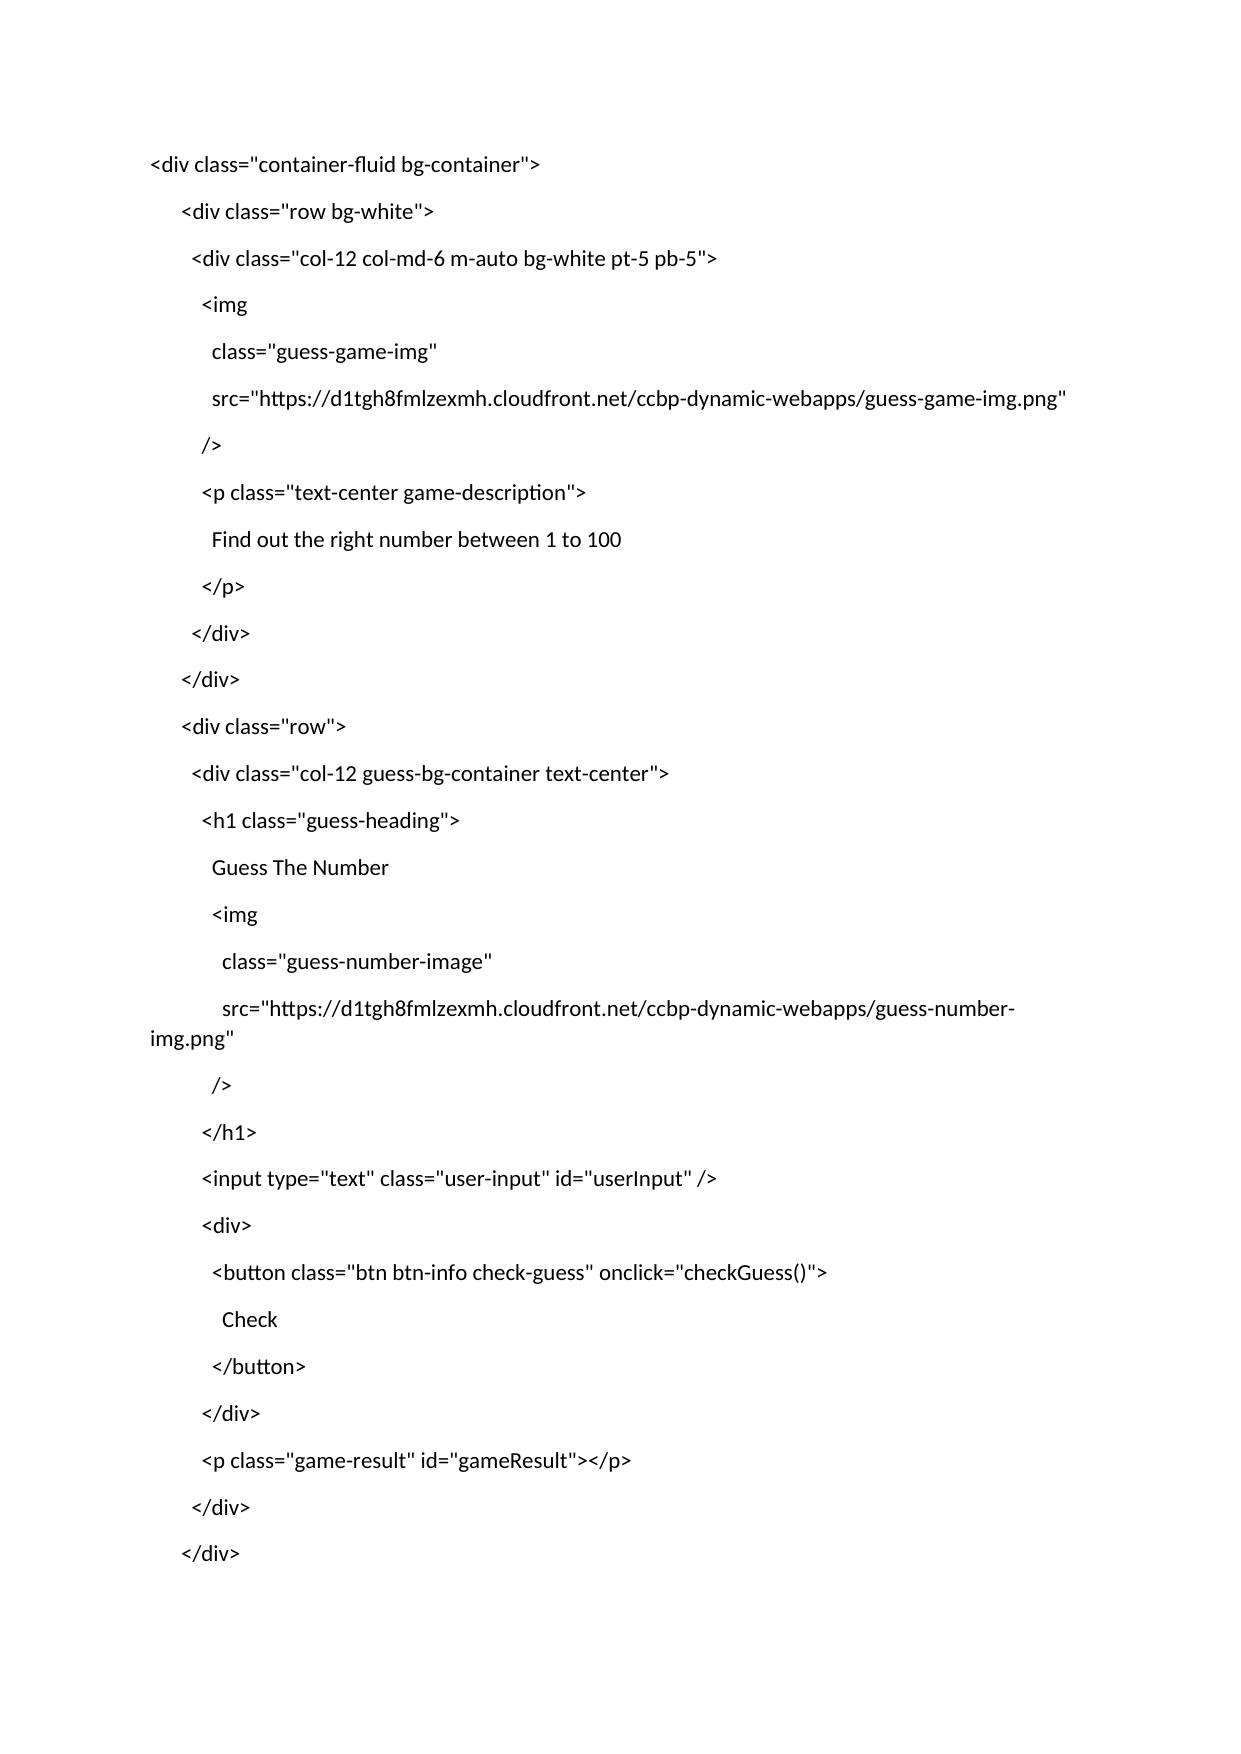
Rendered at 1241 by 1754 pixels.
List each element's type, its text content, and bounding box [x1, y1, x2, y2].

text class="guess-game-img" [150, 337, 1090, 366]
text <div class="row"> [150, 712, 1090, 741]
text </h1> [150, 1118, 1090, 1146]
text Find out the right number between 1 to 100 [150, 525, 1090, 553]
text src="https://d1tgh8fmlzexmh.cloudfront.net/ccbp-dynamic-webapps/guess-number-img.png" [150, 994, 1090, 1052]
text </div> [150, 619, 1090, 647]
text </div> [150, 1493, 1090, 1521]
text </div> [150, 666, 1090, 694]
text <img [150, 291, 1090, 319]
text </div> [150, 1539, 1090, 1568]
text Guess The Number [150, 853, 1090, 881]
text <p class="text-center game-description"> [150, 478, 1090, 506]
text <div class="row bg-white"> [150, 197, 1090, 225]
text <p class="game-result" id="gameResult"></p> [150, 1446, 1090, 1474]
text <button class="btn btn-info check-guess" onclick="checkGuess()"> [150, 1258, 1090, 1286]
text class="guess-number-image" [150, 947, 1090, 975]
text <img [150, 900, 1090, 928]
text src="https://d1tgh8fmlzexmh.cloudfront.net/ccbp-dynamic-webapps/guess-game-img.png" [150, 384, 1090, 412]
text /> [150, 431, 1090, 459]
text <div> [150, 1211, 1090, 1239]
text /> [150, 1071, 1090, 1099]
text <div class="container-fluid bg-container"> [150, 150, 1090, 178]
text </p> [150, 572, 1090, 600]
text Check [150, 1305, 1090, 1333]
text <div class="col-12 col-md-6 m-auto bg-white pt-5 pb-5"> [150, 244, 1090, 272]
text <input type="text" class="user-input" id="userInput" /> [150, 1164, 1090, 1193]
text </div> [150, 1399, 1090, 1427]
text </button> [150, 1352, 1090, 1380]
text <h1 class="guess-heading"> [150, 806, 1090, 834]
text <div class="col-12 guess-bg-container text-center"> [150, 759, 1090, 787]
